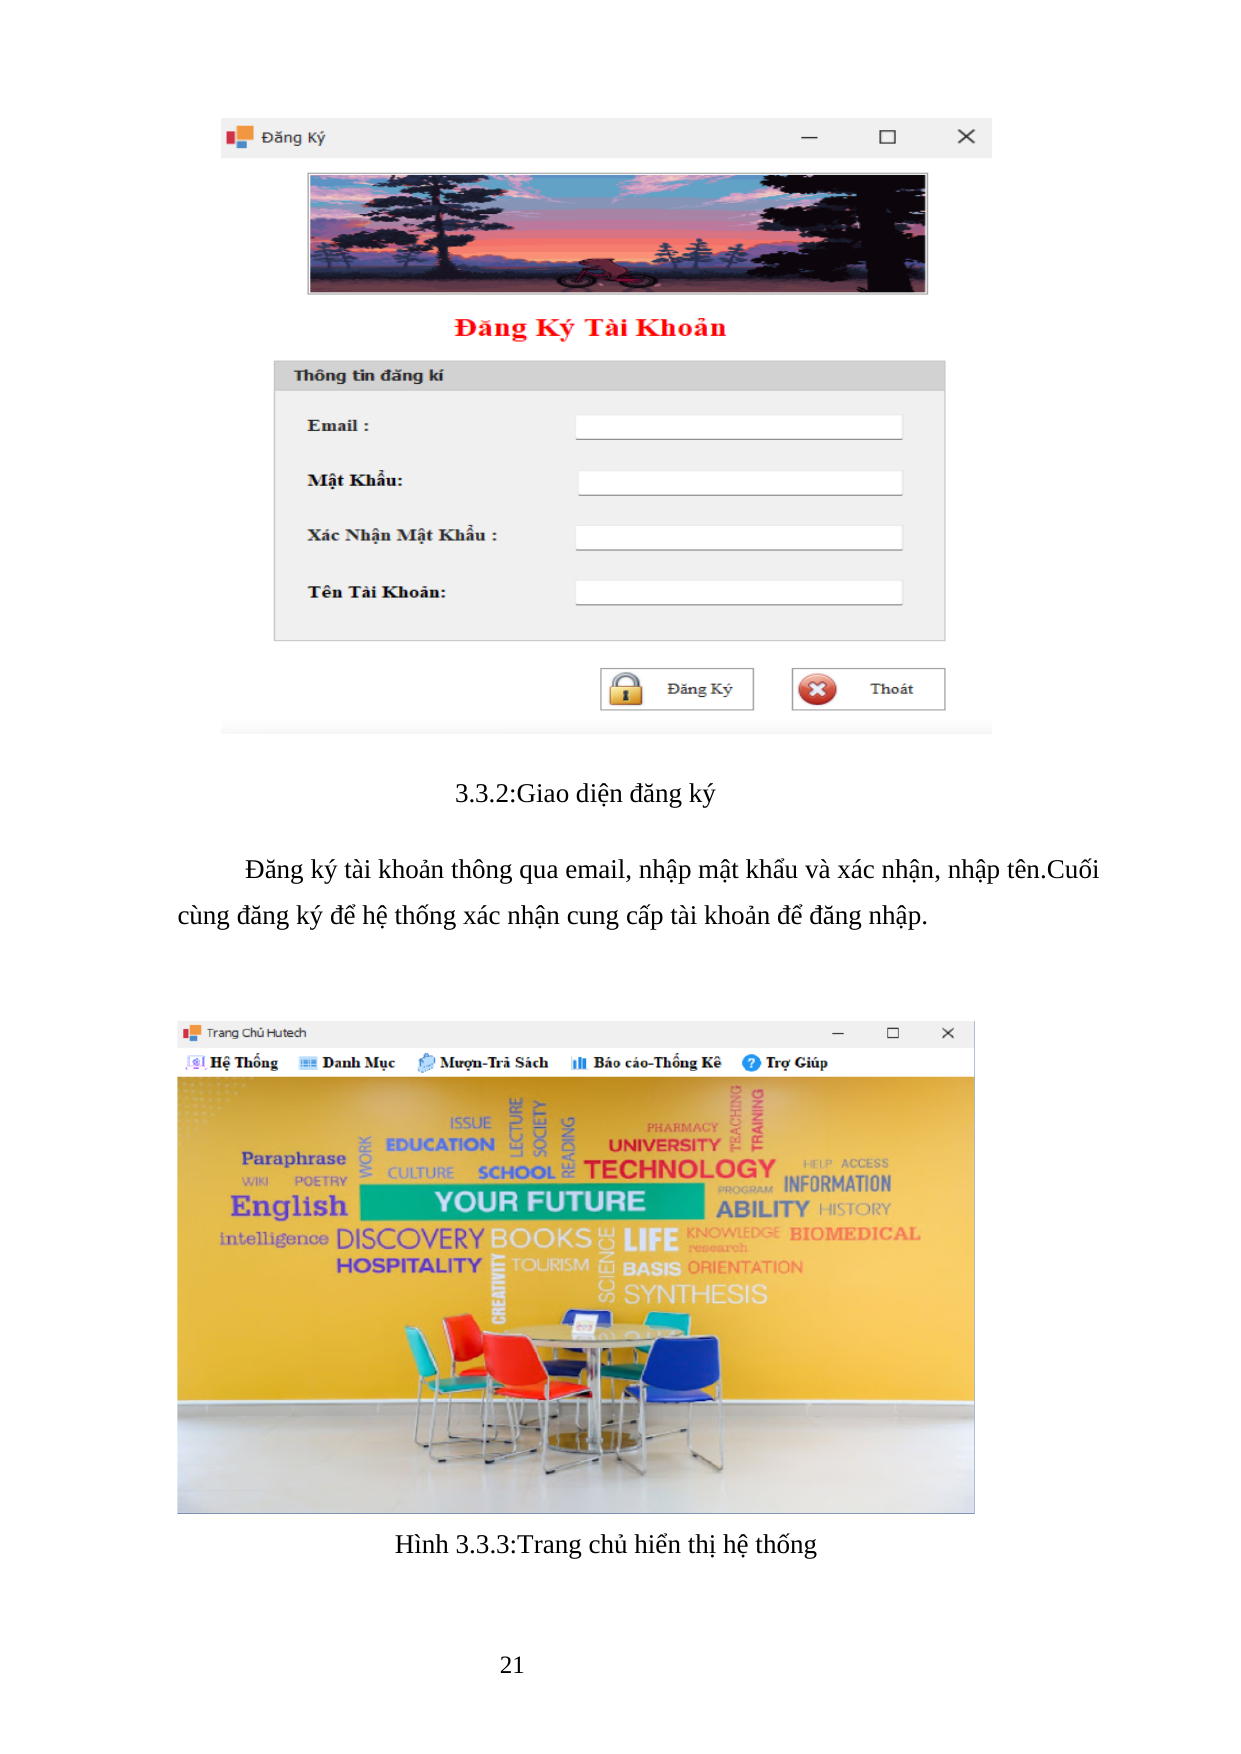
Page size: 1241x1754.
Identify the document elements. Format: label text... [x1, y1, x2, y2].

text Hình 3.3.3:Trang chủ hiển thị hệ thống [177, 1528, 1122, 1559]
picture [221, 118, 993, 734]
picture [177, 1021, 975, 1514]
text Đăng ký tài khoản thông qua email, nhập mật khẩu và xác nhận, nhập tên.Cuối cùng đăng ký để hệ thống xác nhận cung cấp tài khoản để đăng nhập. [177, 853, 1122, 931]
text 3.3.2:Giao diện đăng ký [177, 777, 1122, 808]
